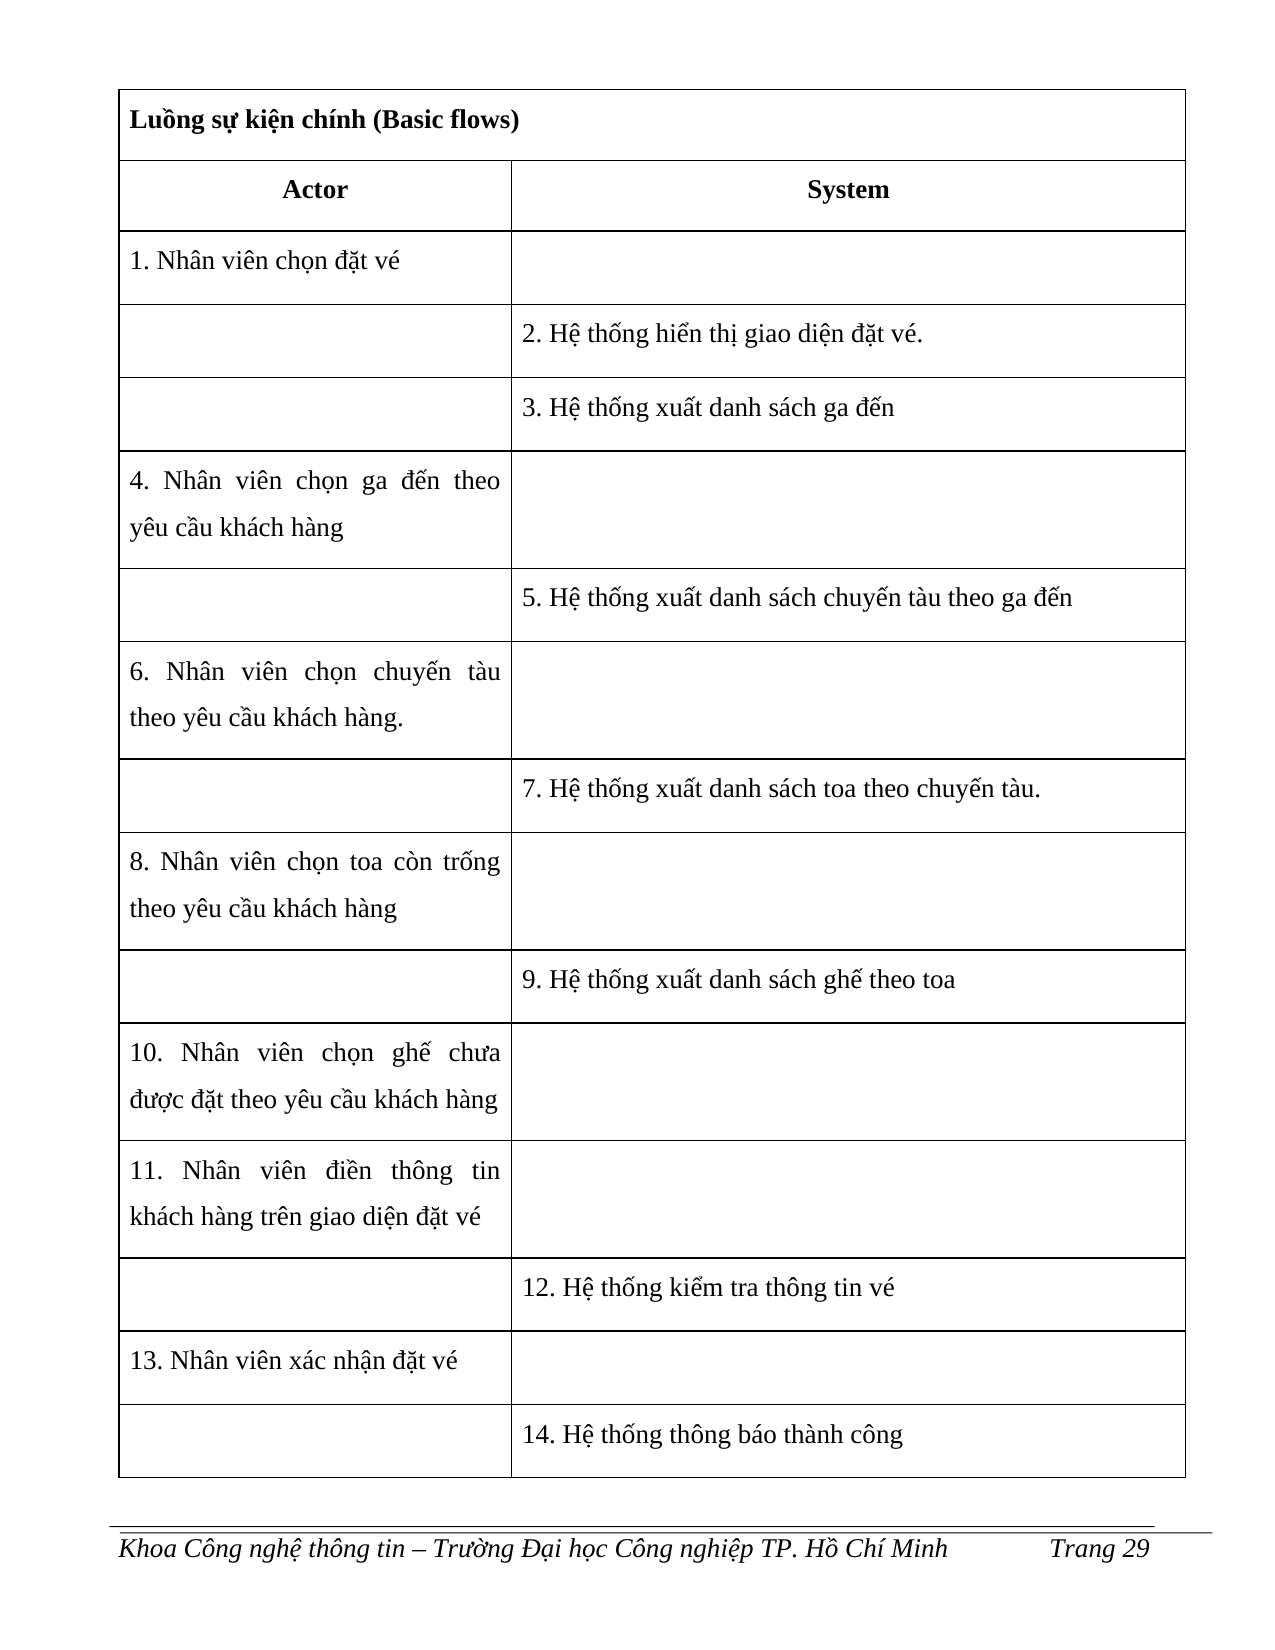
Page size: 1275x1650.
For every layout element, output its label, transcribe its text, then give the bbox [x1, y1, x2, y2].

table_cell [120, 760, 511, 831]
table_cell [120, 569, 511, 641]
table_cell 12. Hệ thống kiểm tra thông tin vé [512, 1259, 1185, 1330]
table_cell 8. Nhân viên chọn toa còn trống theo yêu cầu khách hàng [120, 833, 511, 949]
table_cell [512, 1024, 1185, 1140]
table_cell Actor [120, 161, 511, 230]
table_cell [120, 378, 511, 450]
table_cell [512, 1141, 1185, 1257]
table_cell [512, 1332, 1185, 1404]
table_cell 1. Nhân viên chọn đặt vé [120, 232, 511, 303]
table_cell [512, 833, 1185, 949]
table_cell [512, 452, 1185, 567]
table_cell 13. Nhân viên xác nhận đặt vé [120, 1332, 511, 1404]
table_cell 9. Hệ thống xuất danh sách ghế theo toa [512, 951, 1185, 1022]
table_cell [120, 951, 511, 1022]
table_cell 5. Hệ thống xuất danh sách chuyến tàu theo ga đến [512, 569, 1185, 641]
table_cell [512, 232, 1185, 303]
table_cell 7. Hệ thống xuất danh sách toa theo chuyến tàu. [512, 760, 1185, 831]
table_cell [120, 305, 511, 377]
table_cell 6. Nhân viên chọn chuyến tàu theo yêu cầu khách hàng. [120, 642, 511, 758]
table_cell 11. Nhân viên điền thông tin khách hàng trên giao diện đặt vé [120, 1141, 511, 1257]
table_cell [512, 642, 1185, 758]
table_cell [120, 1405, 511, 1477]
table_cell System [512, 161, 1185, 230]
table_cell 14. Hệ thống thông báo thành công [512, 1405, 1185, 1477]
table_cell 4. Nhân viên chọn ga đến theo yêu cầu khách hàng [120, 452, 511, 567]
table_cell 10. Nhân viên chọn ghế chưa được đặt theo yêu cầu khách hàng [120, 1024, 511, 1140]
table_cell 3. Hệ thống xuất danh sách ga đến [512, 378, 1185, 450]
table_cell Luồng sự kiện chính (Basic flows) [120, 90, 1185, 159]
table_cell 2. Hệ thống hiển thị giao diện đặt vé. [512, 305, 1185, 377]
table_cell [120, 1259, 511, 1330]
